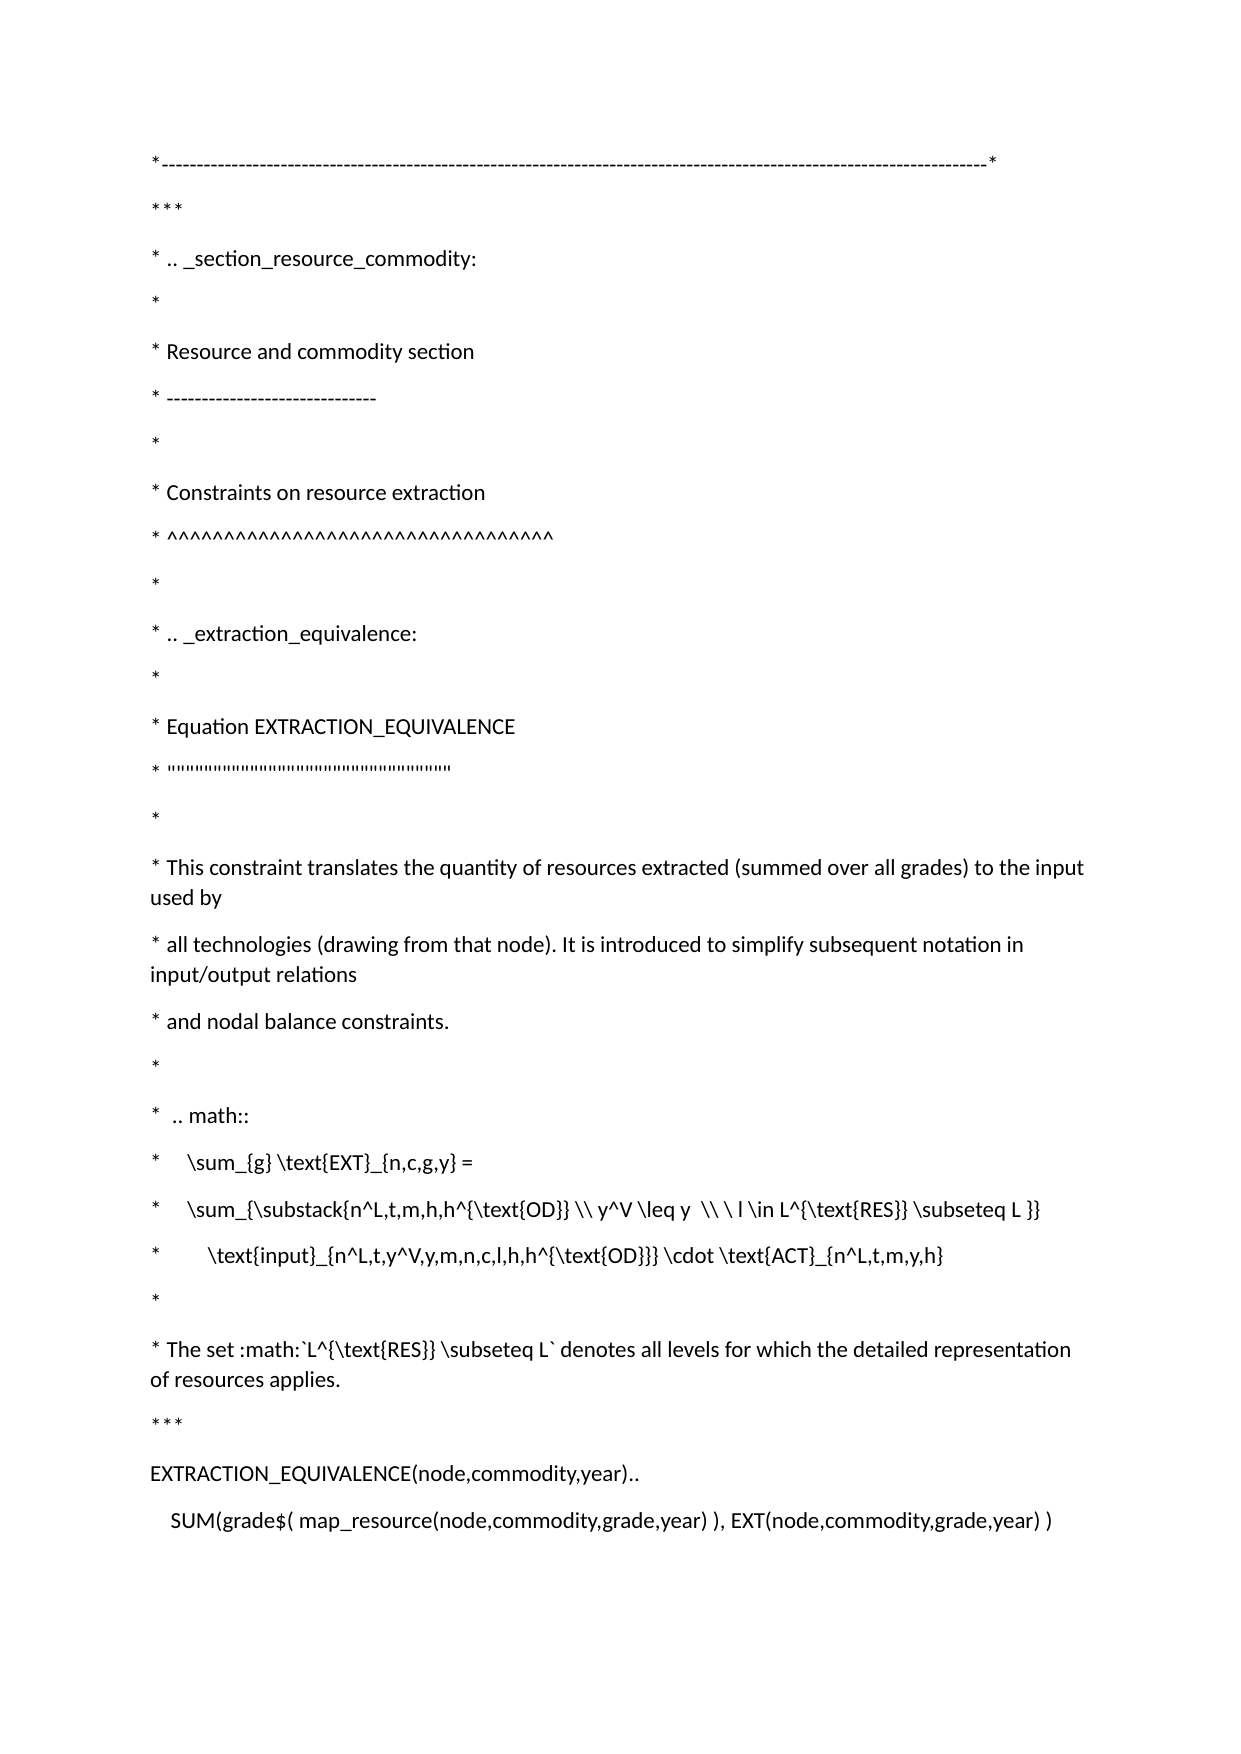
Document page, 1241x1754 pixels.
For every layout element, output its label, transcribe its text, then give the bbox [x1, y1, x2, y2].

text * [150, 1288, 1090, 1317]
text * [150, 666, 1090, 694]
text * and nodal balance constraints. [150, 1007, 1090, 1035]
text EXTRACTION_EQUIVALENCE(node,commodity,year).. [150, 1459, 1090, 1487]
text * .. _section_resource_commodity: [150, 244, 1090, 272]
text * .. math:: [150, 1101, 1090, 1129]
text * all technologies (drawing from that node). It is introduced to simplify subsequent notation in input/output relations [150, 930, 1090, 988]
text * The set :math:`L^{\text{RES}} \subseteq L` denotes all levels for which the detailed representation of resources applies. [150, 1335, 1090, 1394]
text *** [150, 1412, 1090, 1441]
text * [150, 572, 1090, 600]
text * ------------------------------ [150, 384, 1090, 412]
text * \text{input}_{n^L,t,y^V,y,m,n,c,l,h,h^{\text{OD}}} \cdot \text{ACT}_{n^L,t,m,y,h} [150, 1242, 1090, 1270]
text * .. _extraction_equivalence: [150, 619, 1090, 647]
text * [150, 1054, 1090, 1082]
text *----------------------------------------------------------------------------------------------------------------------* [150, 150, 1090, 178]
text * ^^^^^^^^^^^^^^^^^^^^^^^^^^^^^^^^^^ [150, 525, 1090, 553]
text * [150, 806, 1090, 834]
text * This constraint translates the quantity of resources extracted (summed over all grades) to the input used by [150, 853, 1090, 911]
text * [150, 431, 1090, 459]
text * [150, 291, 1090, 319]
text *** [150, 197, 1090, 225]
text * Resource and commodity section [150, 337, 1090, 366]
text * \sum_{\substack{n^L,t,m,h,h^{\text{OD}} \\ y^V \leq y \\ \ l \in L^{\text{RES}} \subseteq L }} [150, 1195, 1090, 1223]
text SUM(grade$( map_resource(node,commodity,grade,year) ), EXT(node,commodity,grade,year) ) [150, 1506, 1090, 1534]
text * """"""""""""""""""""""""""""""" [150, 759, 1090, 787]
text * \sum_{g} \text{EXT}_{n,c,g,y} = [150, 1148, 1090, 1176]
text * Constraints on resource extraction [150, 478, 1090, 506]
text * Equation EXTRACTION_EQUIVALENCE [150, 712, 1090, 741]
